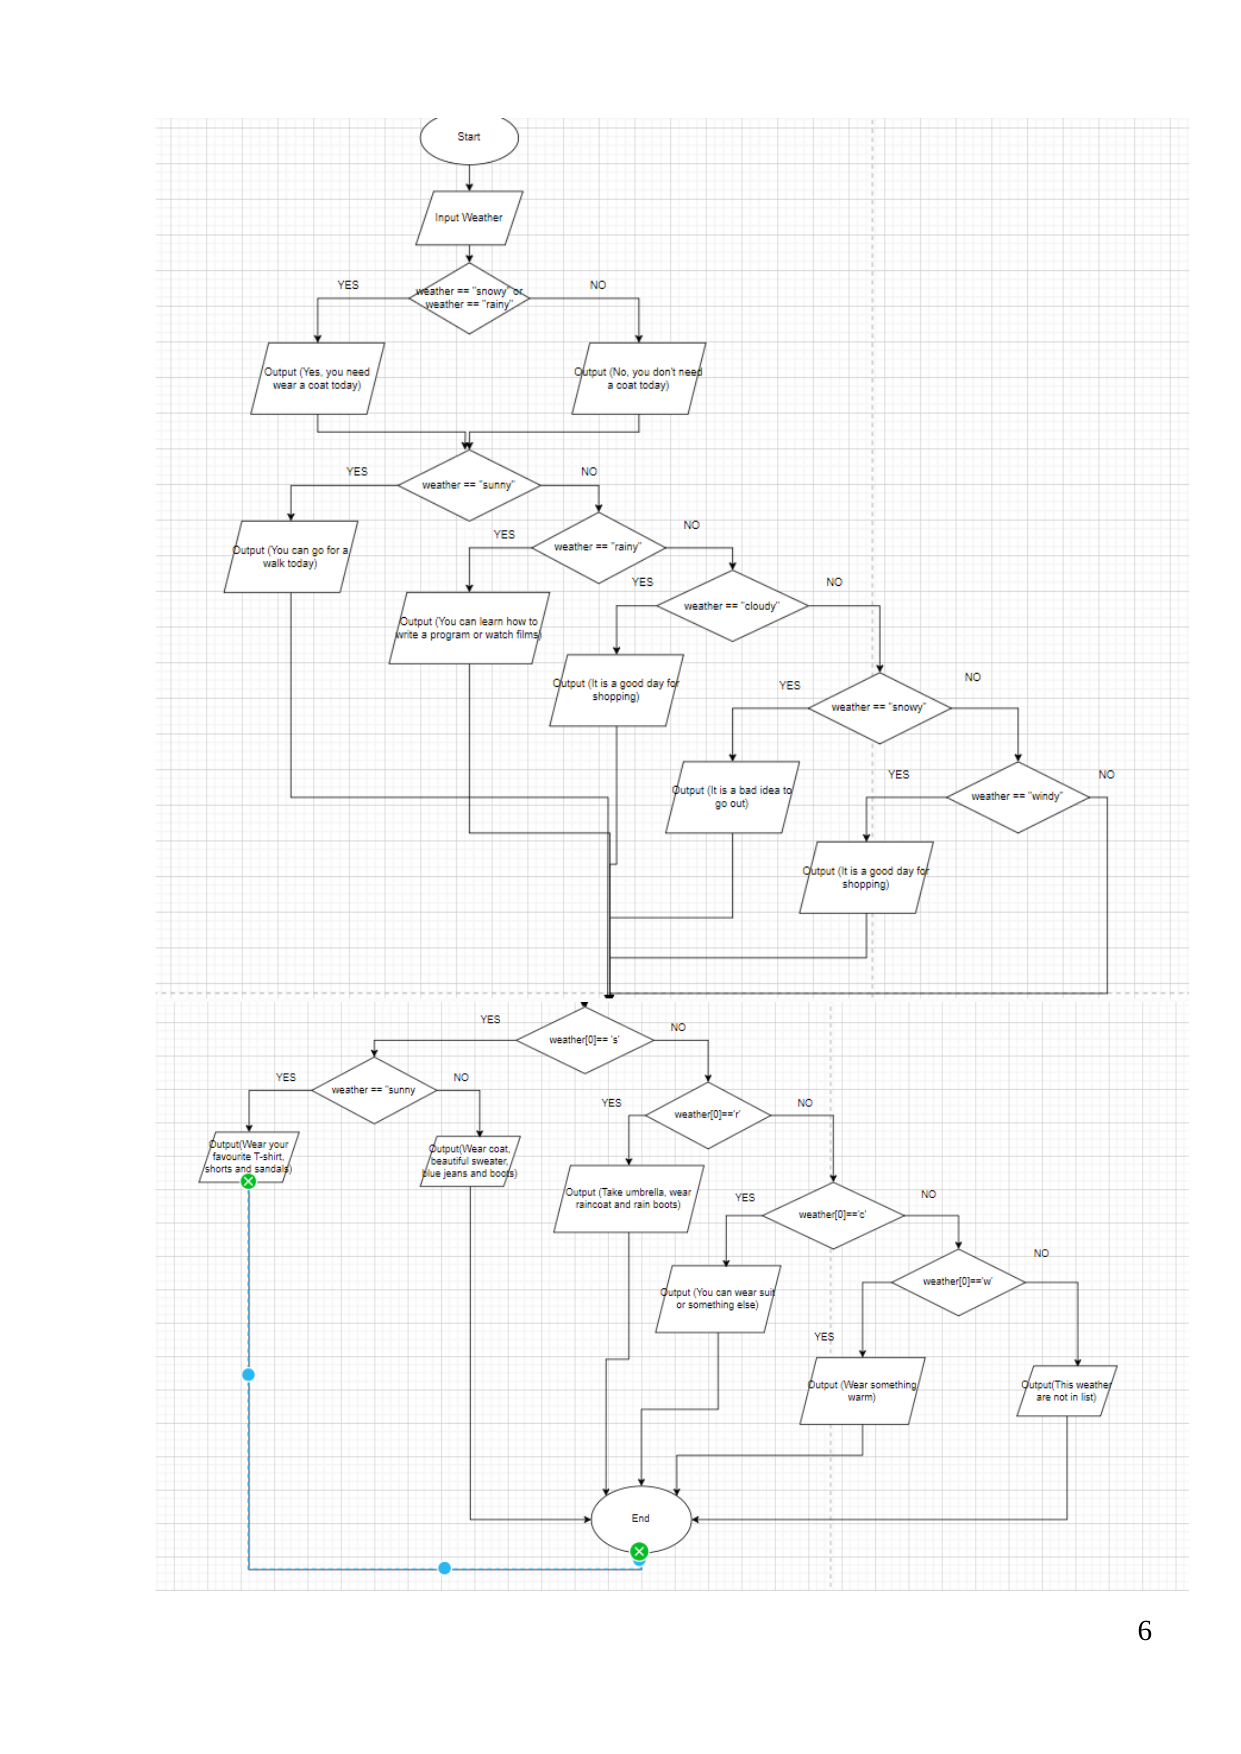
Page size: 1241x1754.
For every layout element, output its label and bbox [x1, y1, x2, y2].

picture [155, 118, 1190, 1591]
